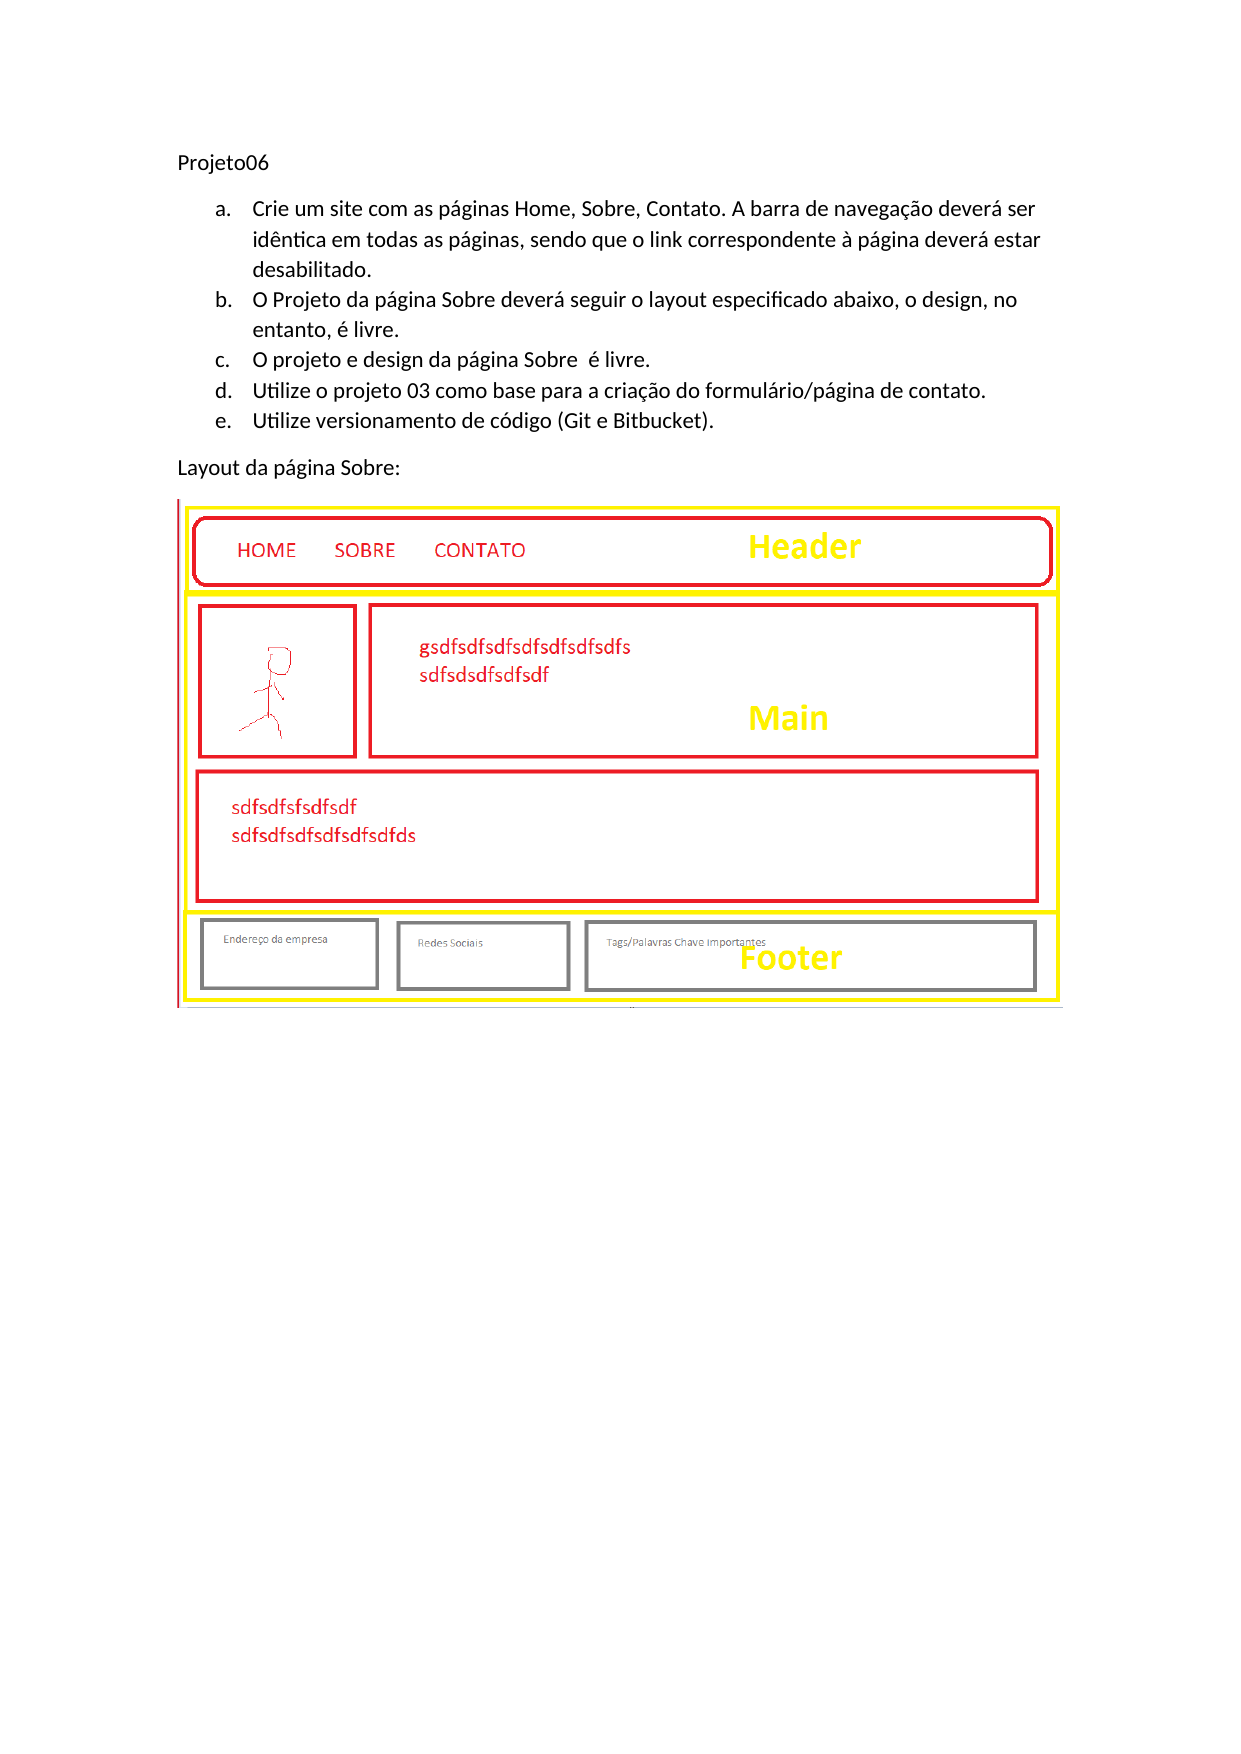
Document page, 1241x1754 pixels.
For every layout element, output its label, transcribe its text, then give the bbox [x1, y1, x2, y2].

list Crie um site com as páginas Home, Sobre, Contato. A barra de navegação deverá ser idêntica em todas as páginas, sendo que o link correspondente à página deverá estar desabilitado. [215, 194, 1063, 283]
text Layout da página Sobre: [177, 453, 1063, 481]
list Utilize o projeto 03 como base para a criação do formulário/página de contato. [215, 376, 1063, 404]
list O Projeto da página Sobre deverá seguir o layout especificado abaixo, o design, no entanto, é livre. [215, 285, 1063, 343]
picture [177, 499, 1063, 1008]
text Projeto06 [177, 148, 1063, 176]
list O projeto e design da página Sobre é livre. [215, 346, 1063, 373]
list Utilize versionamento de código (Git e Bitbucket). [215, 406, 1063, 434]
